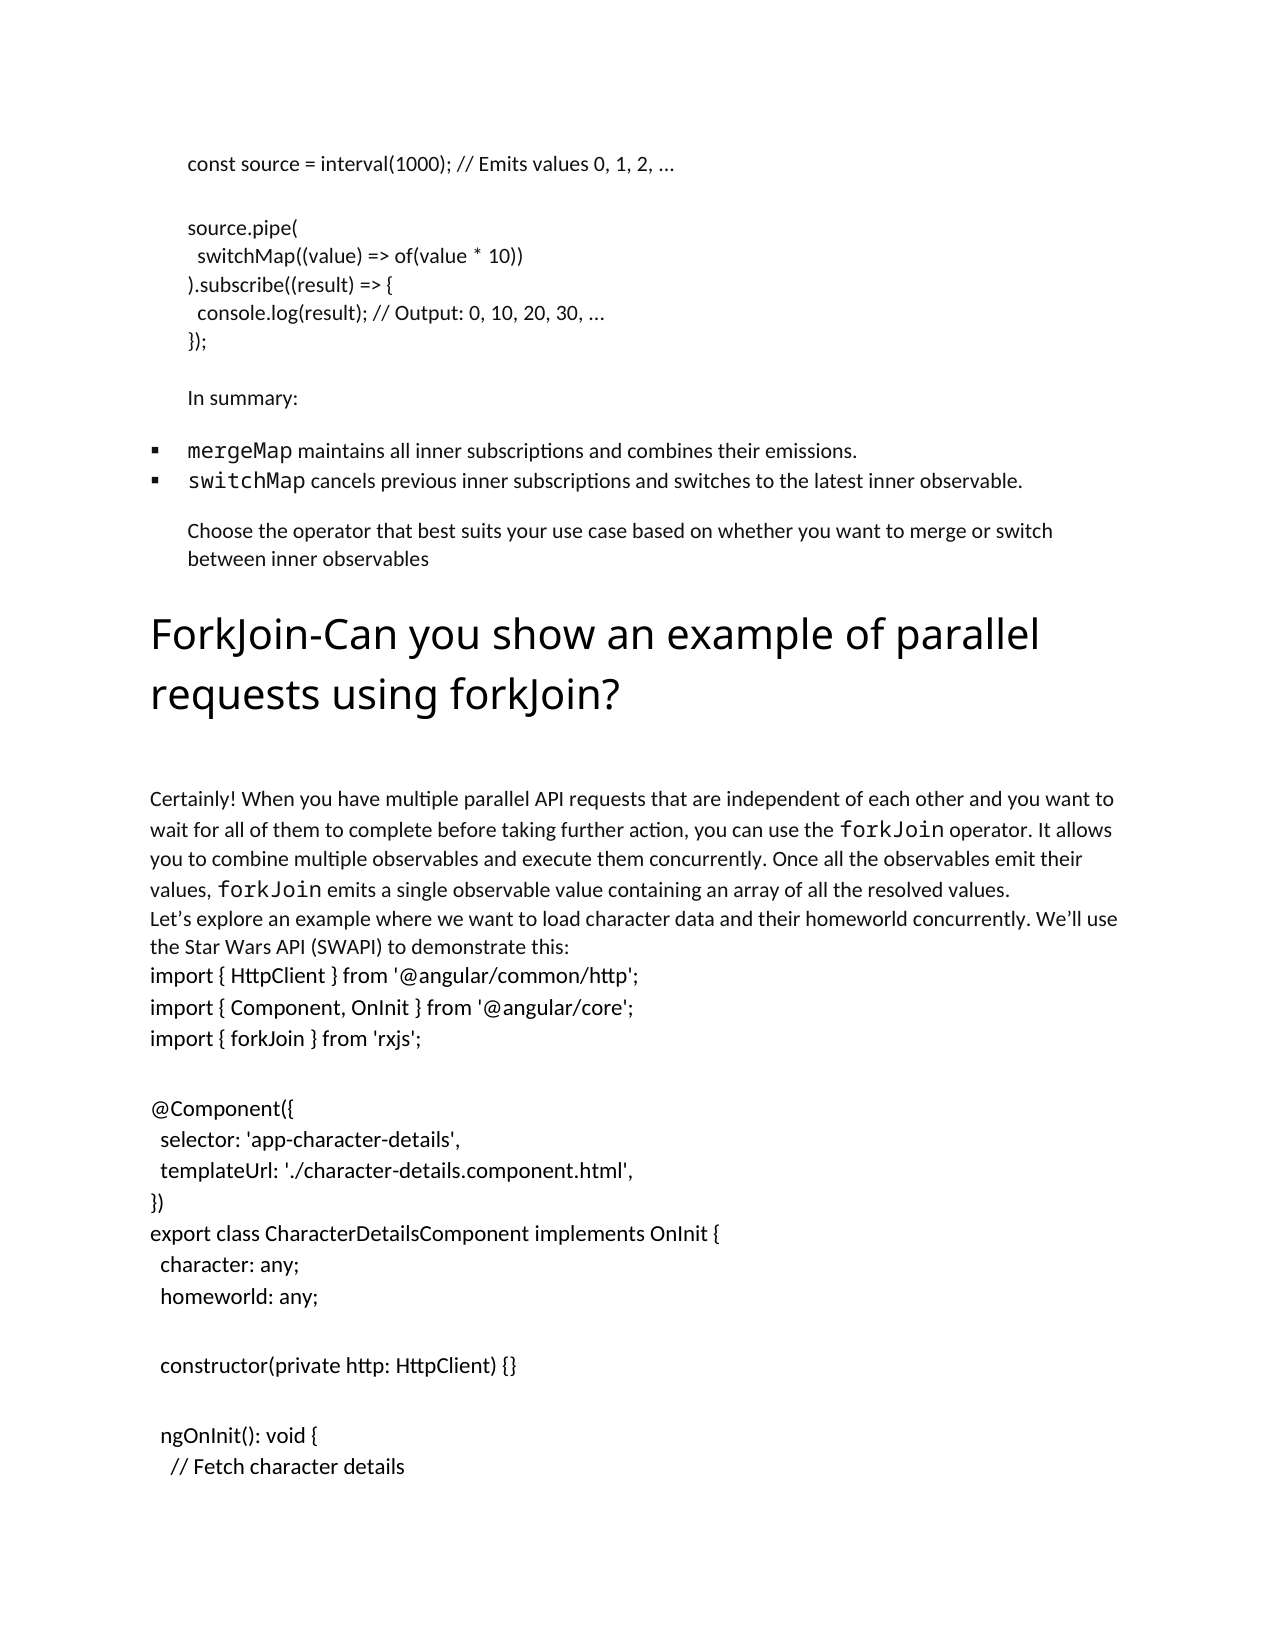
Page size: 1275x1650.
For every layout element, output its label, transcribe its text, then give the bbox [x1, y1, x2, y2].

text }) [150, 1188, 1125, 1216]
text Certainly! When you have multiple parallel API requests that are independent of each other and you want to wait for all of them to complete before taking further action, you can use the forkJoin operator. It allows you to combine multiple observables and execute them concurrently. Once all the observables emit their values, forkJoin emits a single observable value containing an array of all the resolved values. [150, 785, 1125, 903]
text // Fetch character details [150, 1452, 1125, 1480]
text homeworld: any; [150, 1282, 1125, 1310]
text constructor(private http: HttpClient) {} [150, 1351, 1125, 1379]
list switchMap cancels previous inner subscriptions and switches to the latest inner observable. [150, 464, 1125, 494]
text @Component({ [150, 1094, 1125, 1122]
text import { Component, OnInit } from '@angular/core'; [150, 993, 1125, 1021]
text selector: 'app-character-details', [150, 1125, 1125, 1153]
text import { forkJoin } from 'rxjs'; [150, 1024, 1125, 1052]
text templateUrl: './character-details.component.html', [150, 1157, 1125, 1184]
text character: any; [150, 1251, 1125, 1279]
text ngOnInit(): void { [150, 1421, 1125, 1449]
list mergeMap maintains all inner subscriptions and combines their emissions. [150, 435, 1125, 464]
text In summary: [187, 384, 1125, 410]
text import { HttpClient } from '@angular/common/http'; [150, 962, 1125, 990]
text Let’s explore an example where we want to load character data and their homeworld concurrently. We’ll use the Star Wars API (SWAPI) to demonstrate this: [150, 905, 1125, 960]
text Choose the operator that best suits your use case based on whether you want to merge or switch between inner observables [187, 517, 1125, 572]
text export class CharacterDetailsComponent implements OnInit { [150, 1219, 1125, 1247]
text ).subscribe((result) => { [187, 271, 1125, 297]
text }); [187, 327, 1125, 354]
text ForkJoin-Can you show an example of parallel requests using forkJoin? [150, 605, 1125, 722]
text source.pipe( [187, 214, 1125, 241]
text switchMap((value) => of(value * 10)) [187, 242, 1125, 269]
text const source = interval(1000); // Emits values 0, 1, 2, ... [187, 150, 1125, 177]
text console.log(result); // Output: 0, 10, 20, 30, ... [187, 299, 1125, 326]
